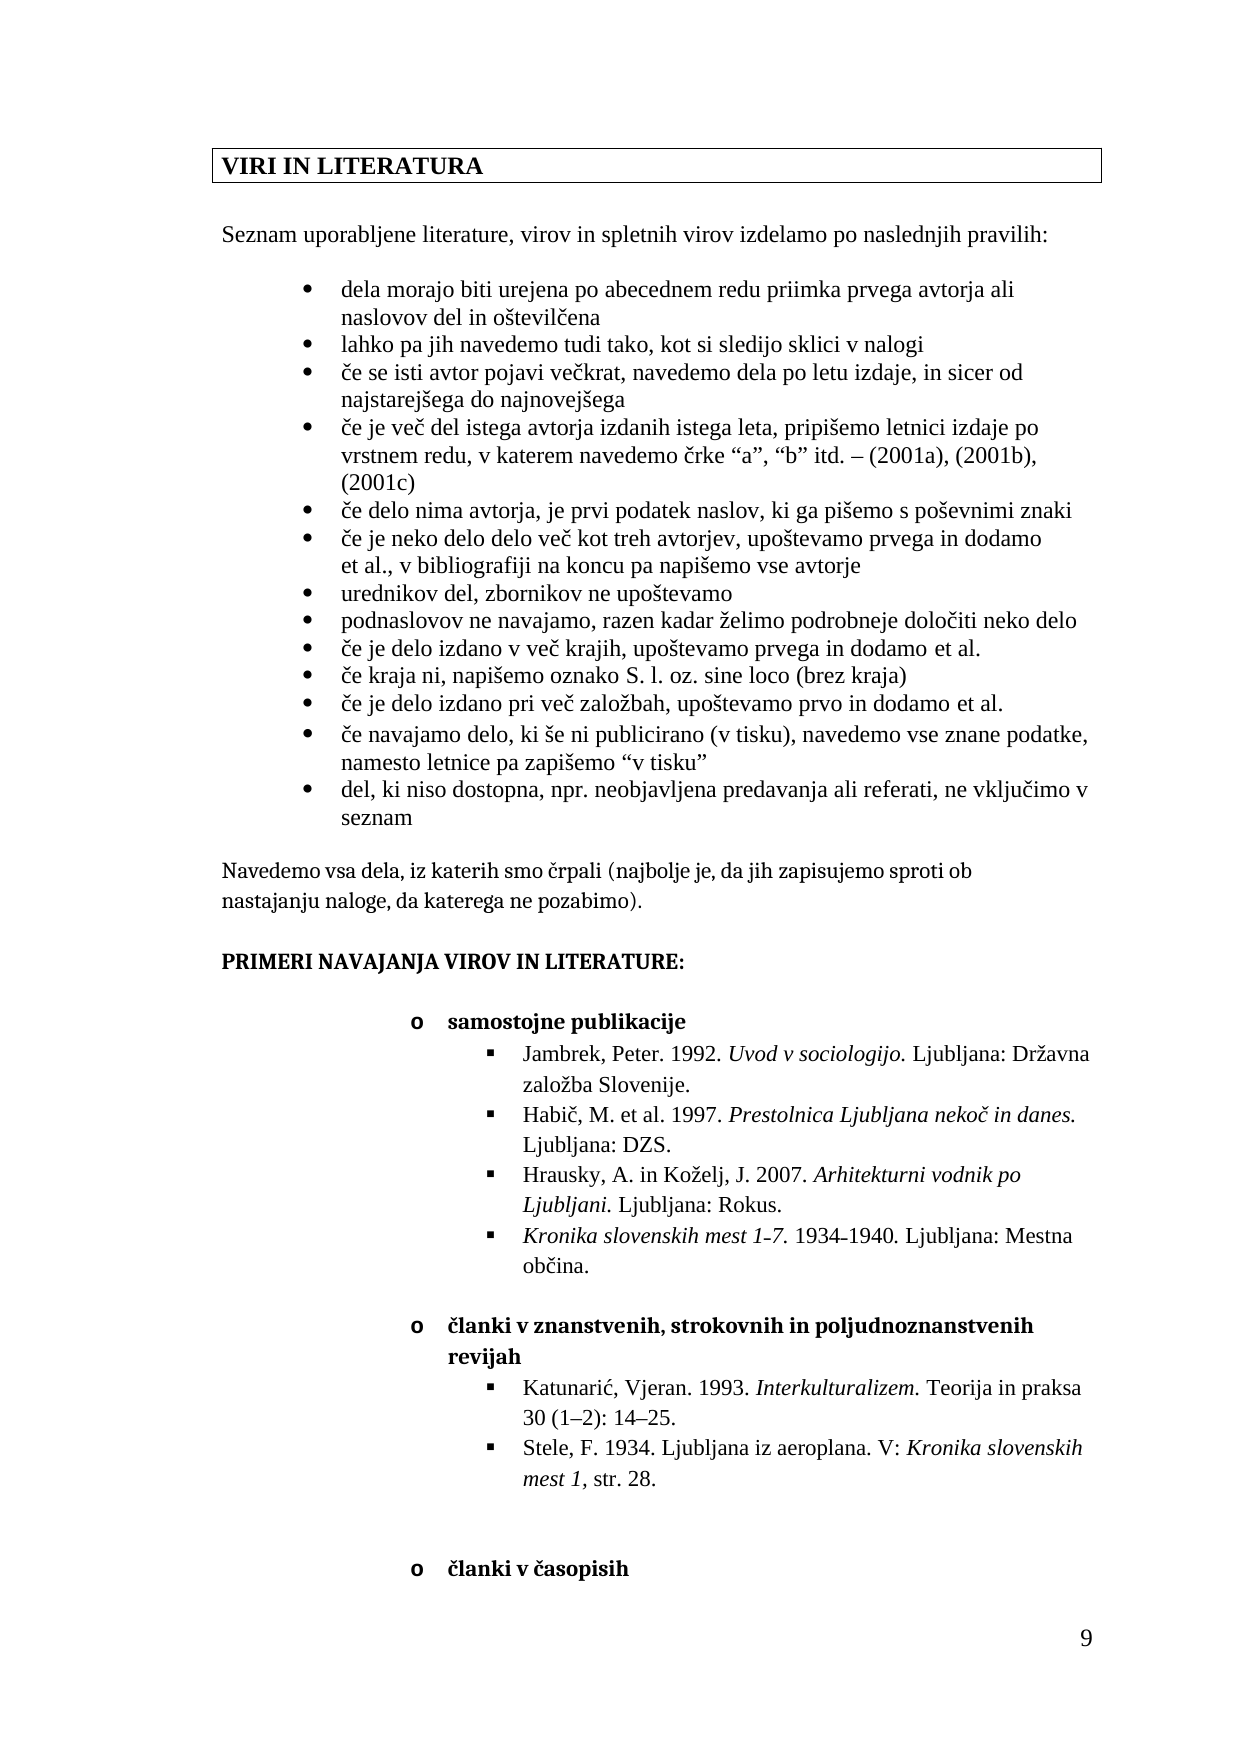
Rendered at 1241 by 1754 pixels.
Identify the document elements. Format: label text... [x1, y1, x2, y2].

list članki v znanstvenih, strokovnih in poljudnoznanstvenih revijah [410, 1312, 1093, 1370]
list lahko pa jih navedemo tudi tako, kot si sledijo sklici v nalogi [303, 330, 1093, 358]
list podnaslovov ne navajamo, razen kadar želimo podrobneje določiti neko delo [303, 606, 1093, 634]
list PRIMERI NAVAJANJA VIROV IN LITERATURE: [221, 948, 1093, 975]
text VIRI IN LITERATURA [213, 149, 1101, 182]
list del, ki niso dostopna, npr. neobjavljena predavanja ali referati, ne vključimo v seznam [303, 775, 1093, 830]
list Habič, M. et al. 1997. Prestolnica Ljubljana nekoč in danes. [485, 1101, 1093, 1127]
list če se isti avtor pojavi večkrat, navedemo dela po letu izdaje, in sicer od najstarejšega do najnovejšega [303, 358, 1093, 413]
list Jambrek, Peter. 1992. Uvod v sociologijo. Ljubljana: Državna založba Slovenije. [485, 1041, 1093, 1097]
list Katunarić, Vjeran. 1993. Interkulturalizem. Teorija in praksa 30 (1–2): 14–25. [485, 1374, 1093, 1431]
list Kronika slovenskih mest 1˗7. 1934˗1940. Ljubljana: Mestna občina. [485, 1222, 1093, 1278]
list urednikov del, zbornikov ne upoštevamo [303, 579, 1093, 606]
list nastajanju naloge, da katerega ne pozabimo). [221, 888, 1093, 914]
list Ljubljana: DZS. [523, 1131, 1093, 1157]
list dela morajo biti urejena po abecednem redu priimka prvega avtorja ali naslovov del in oštevilčena [303, 275, 1093, 330]
list Navedemo vsa dela, iz katerih smo črpali (najbolje je, da jih zapisujemo sproti ob [221, 858, 1093, 884]
list et al., v bibliografiji na koncu pa napišemo vse avtorje [341, 551, 1093, 579]
list članki v časopisih [410, 1555, 1093, 1583]
list samostojne publikacije [410, 1009, 1093, 1036]
list če je več del istega avtorja izdanih istega leta, pripišemo letnici izdaje po vrstnem redu, v katerem navedemo črke “a”, “b” itd. – (2001a), (2001b), (2001c) [303, 413, 1093, 496]
list če kraja ni, napišemo oznako S. l. oz. sine loco (brez kraja) [303, 662, 1093, 689]
list če je delo izdano v več krajih, upoštevamo prvega in dodamo et al. [303, 634, 1093, 662]
list če je neko delo delo več kot treh avtorjev, upoštevamo prvega in dodamo [303, 523, 1093, 551]
text Seznam uporabljene literature, virov in spletnih virov izdelamo po naslednjih pravilih: [148, 220, 1093, 247]
list Hrausky, A. in Koželj, J. 2007. Arhitekturni vodnik po Ljubljani. Ljubljana: Rokus. [485, 1161, 1093, 1218]
list če je delo izdano pri več založbah, upoštevamo prvo in dodamo et al. [303, 689, 1093, 717]
list če delo nima avtorja, je prvi podatek naslov, ki ga pišemo s poševnimi znaki [303, 496, 1093, 523]
list Stele, F. 1934. Ljubljana iz aeroplana. V: Kronika slovenskih mest 1, str. 28. [485, 1434, 1093, 1491]
list če navajamo delo, ki še ni publicirano (v tisku), navedemo vse znane podatke, namesto letnice pa zapišemo “v tisku” [303, 720, 1093, 775]
